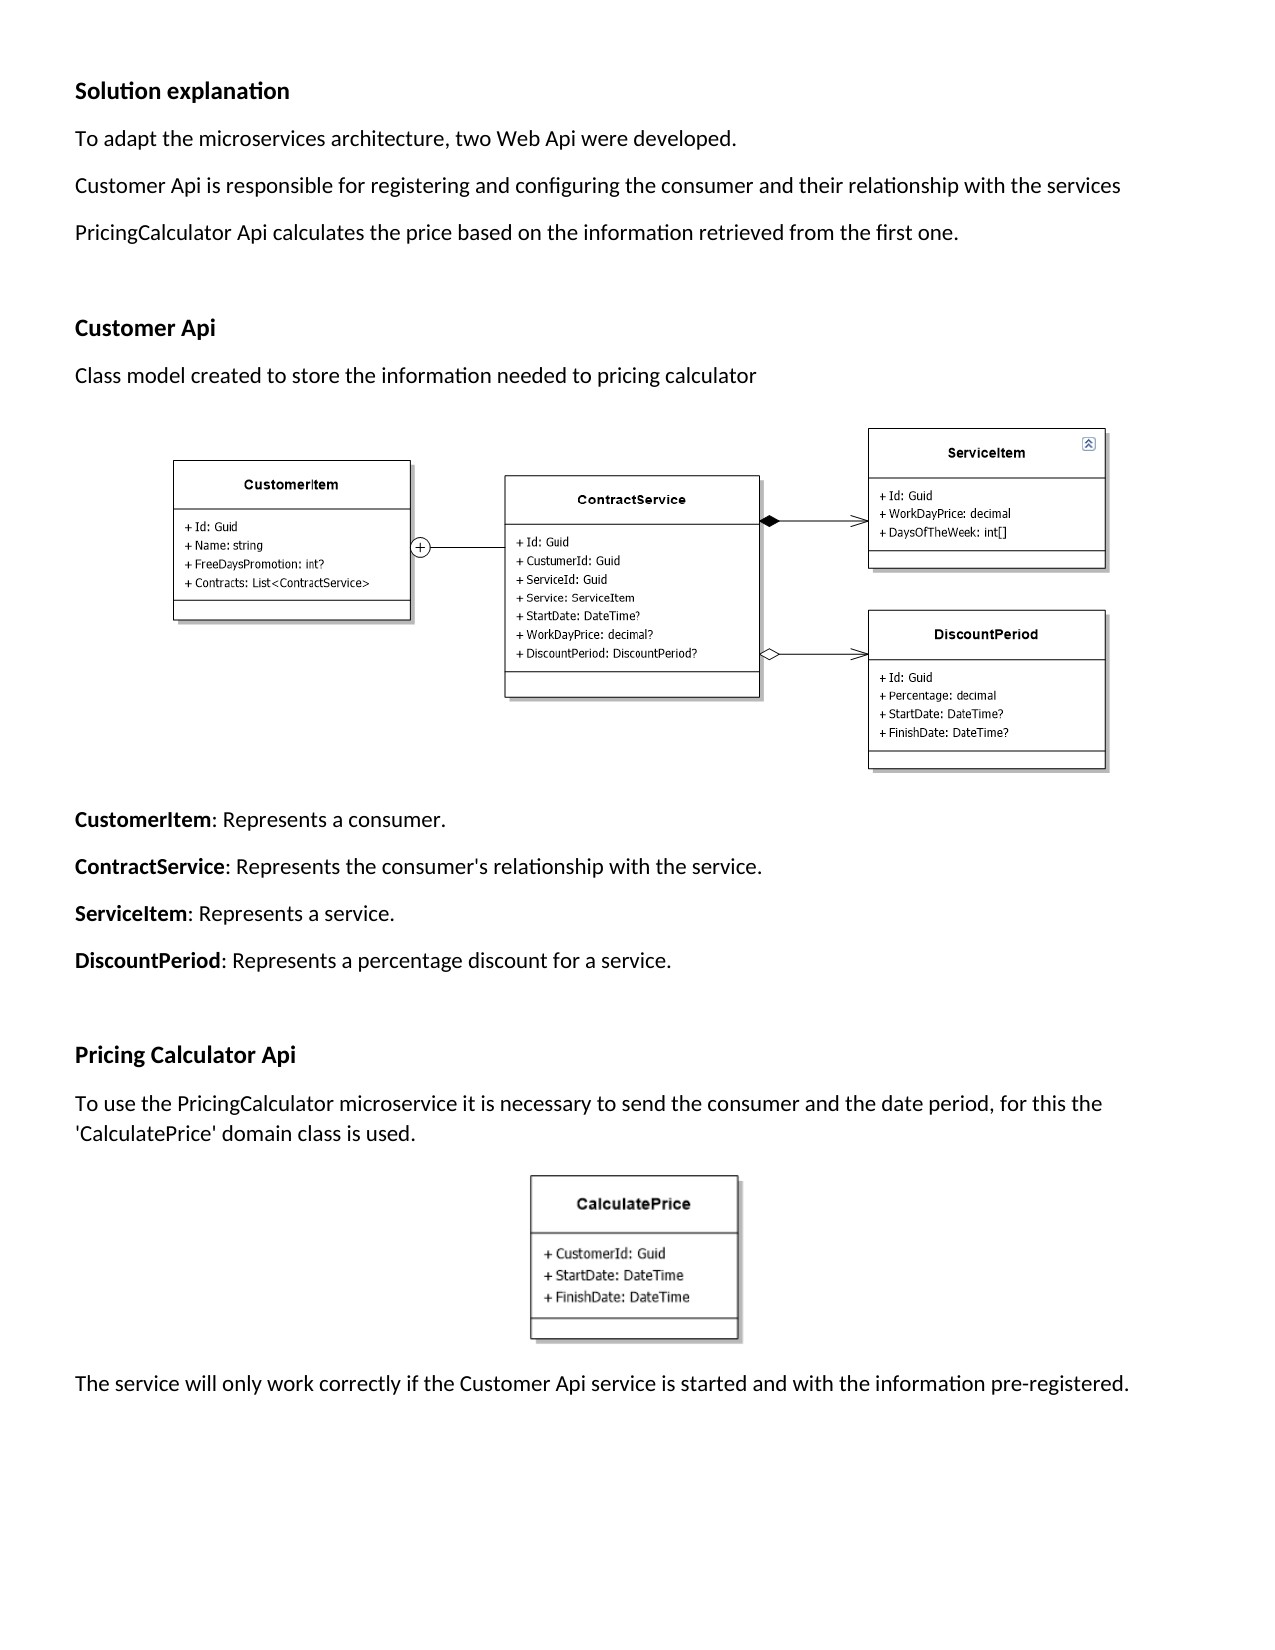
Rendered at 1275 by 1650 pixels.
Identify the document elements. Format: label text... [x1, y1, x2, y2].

text Pricing Calculator Api [75, 1040, 1200, 1070]
text Solution explanation [75, 75, 1200, 106]
text To adapt the microservices architecture, two Web Api were developed. [75, 124, 1200, 153]
text DiscountPeriod: Represents a percentage discount for a service. [75, 946, 1200, 974]
text ServiceItem: Represents a service. [75, 899, 1200, 927]
text ContractService: Represents the consumer's relationship with the service. [75, 852, 1200, 880]
picture [150, 408, 1125, 787]
text CustomerItem: Represents a consumer. [75, 805, 1200, 833]
text To use the PricingCalculator microservice it is necessary to send the consumer and the date period, for this the 'CalculatePrice' domain class is used. [75, 1089, 1200, 1147]
text Customer Api [75, 312, 1200, 343]
text PricingCalculator Api calculates the price based on the information retrieved from the first one. [75, 218, 1200, 246]
text Class model created to store the information needed to pricing calculator [75, 362, 1200, 390]
text The service will only work correctly if the Customer Api service is started and with the information pre-registered. [75, 1369, 1200, 1398]
text Customer Api is responsible for registering and configuring the consumer and their relationship with the services [75, 171, 1200, 199]
picture [522, 1166, 753, 1351]
